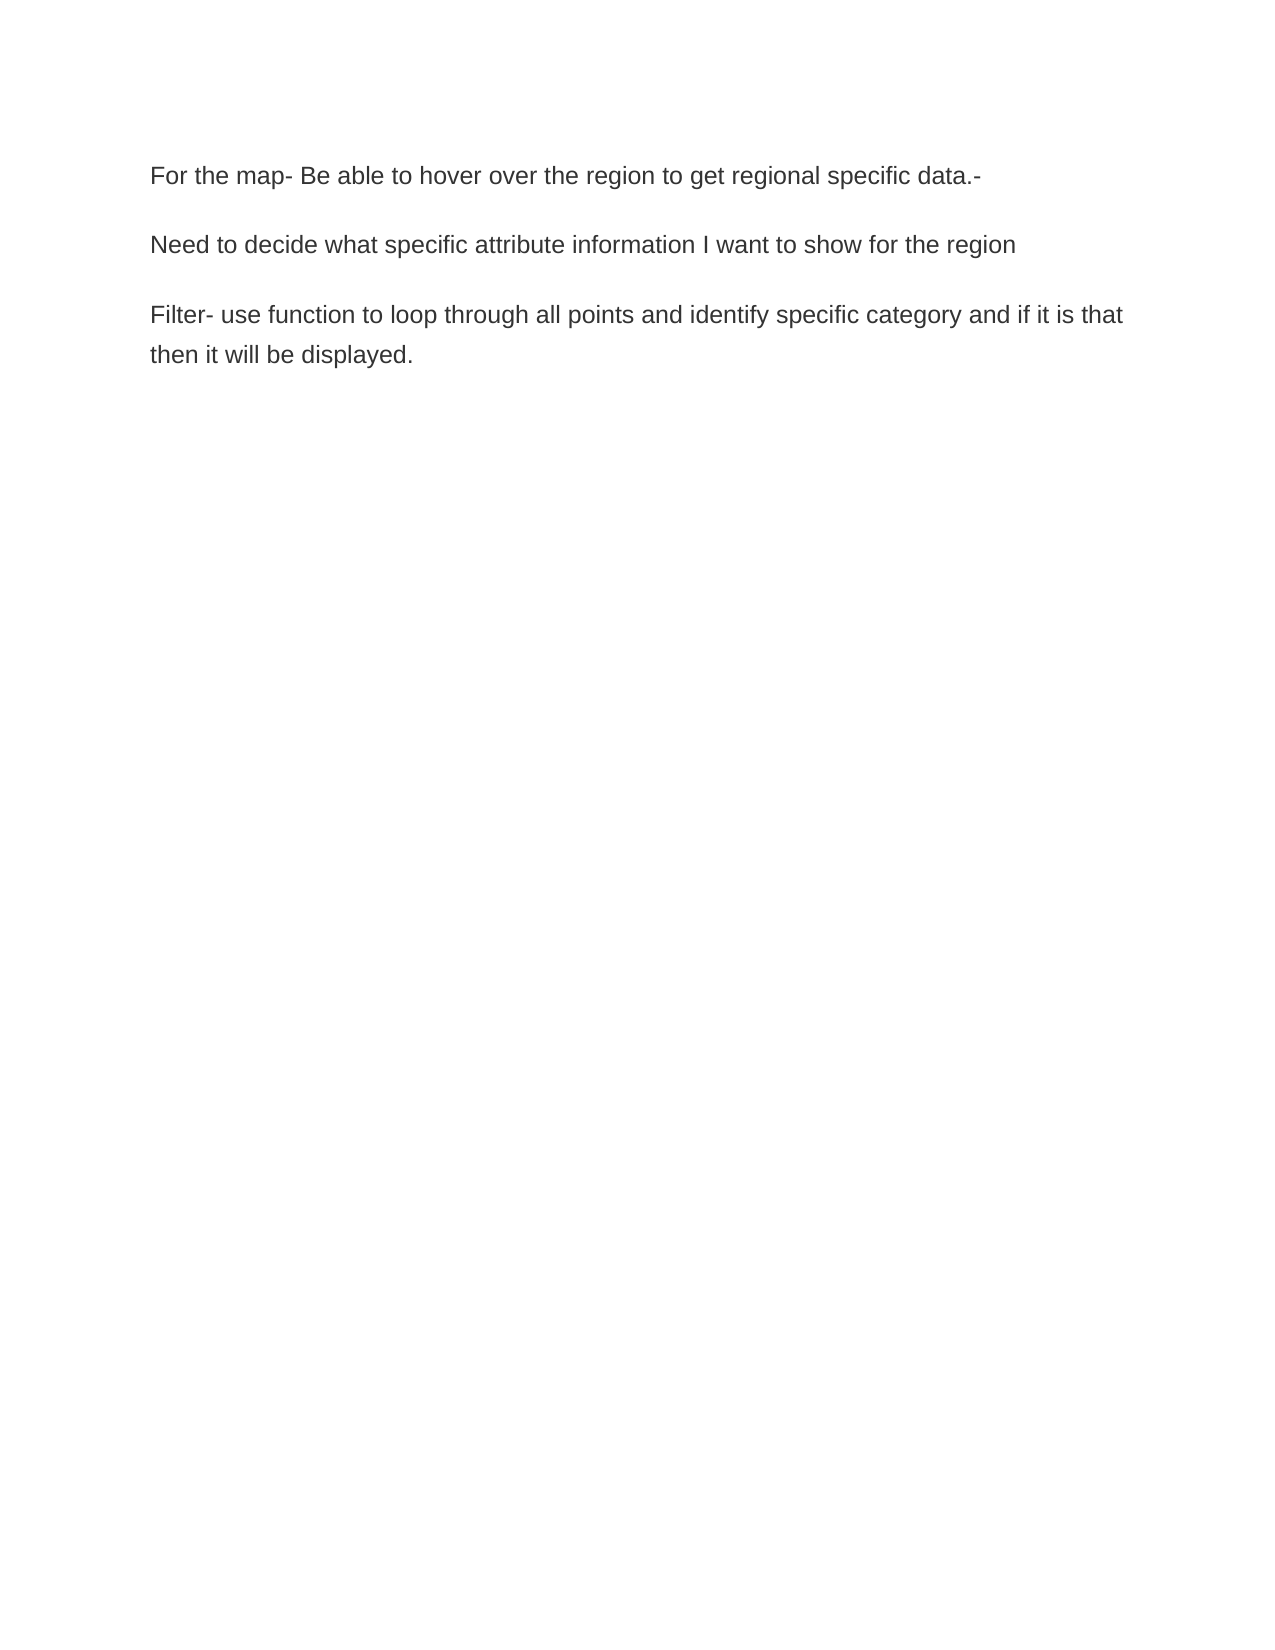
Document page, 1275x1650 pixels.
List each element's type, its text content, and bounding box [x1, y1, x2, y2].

text Need to decide what specific attribute information I want to show for the region [150, 219, 1125, 259]
text Filter- use function to loop through all points and identify specific category and if it is that then it will be displayed. [150, 288, 1125, 368]
text For the map- Be able to hover over the region to get regional specific data.- [150, 150, 1125, 190]
